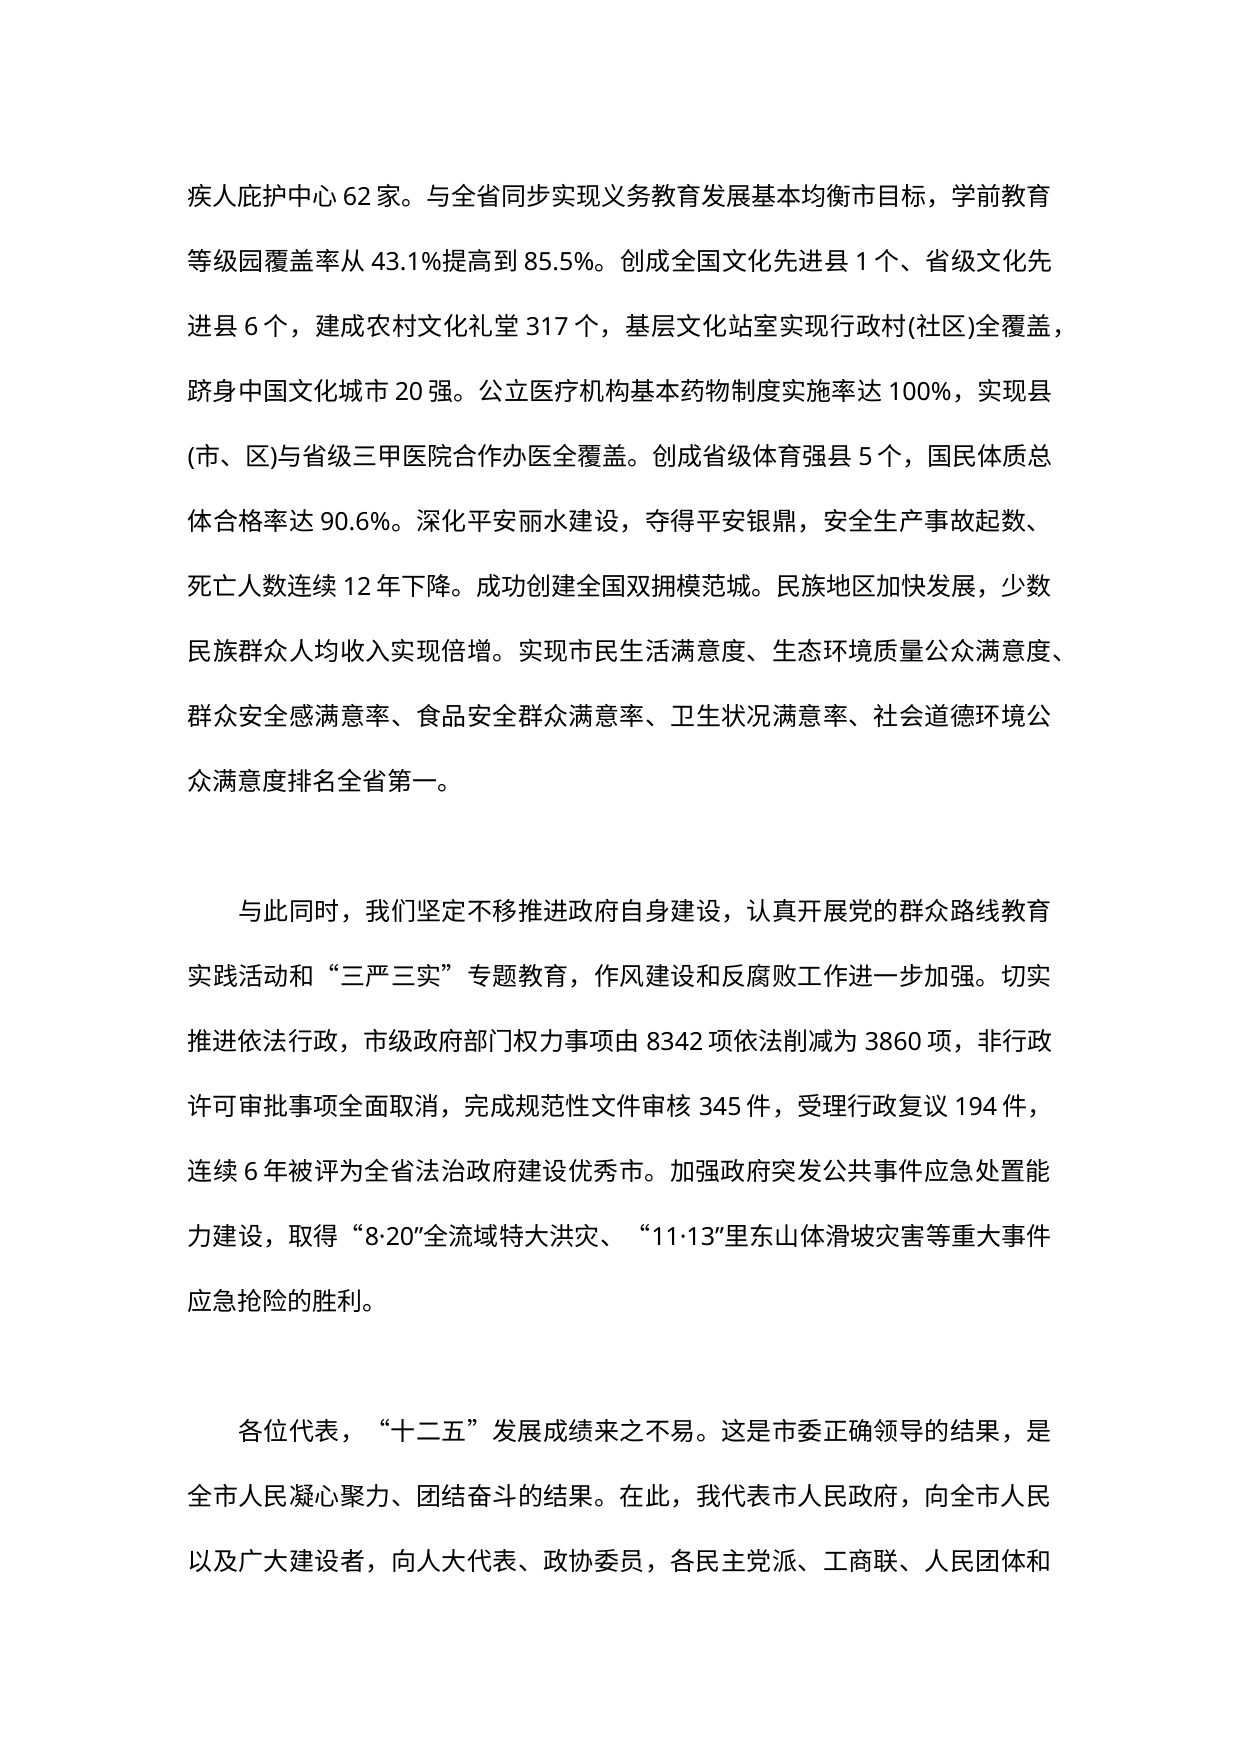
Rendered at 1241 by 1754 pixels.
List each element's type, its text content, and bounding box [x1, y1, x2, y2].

text 与此同时，我们坚定不移推进政府自身建设，认真开展党的群众路线教育实践活动和“三严三实”专题教育，作风建设和反腐败工作进一步加强。切实推进依法行政，市级政府部门权力事项由8342项依法削减为3860项，非行政许可审批事项全面取消，完成规范性文件审核345件，受理行政复议194件，连续6年被评为全省法治政府建设优秀市。加强政府突发公共事件应急处置能力建设，取得“8·20”全流域特大洪灾、“11·13”里东山体滑坡灾害等重大事件应急抢险的胜利。 [187, 877, 1053, 1332]
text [187, 1397, 1053, 1592]
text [187, 162, 1053, 812]
